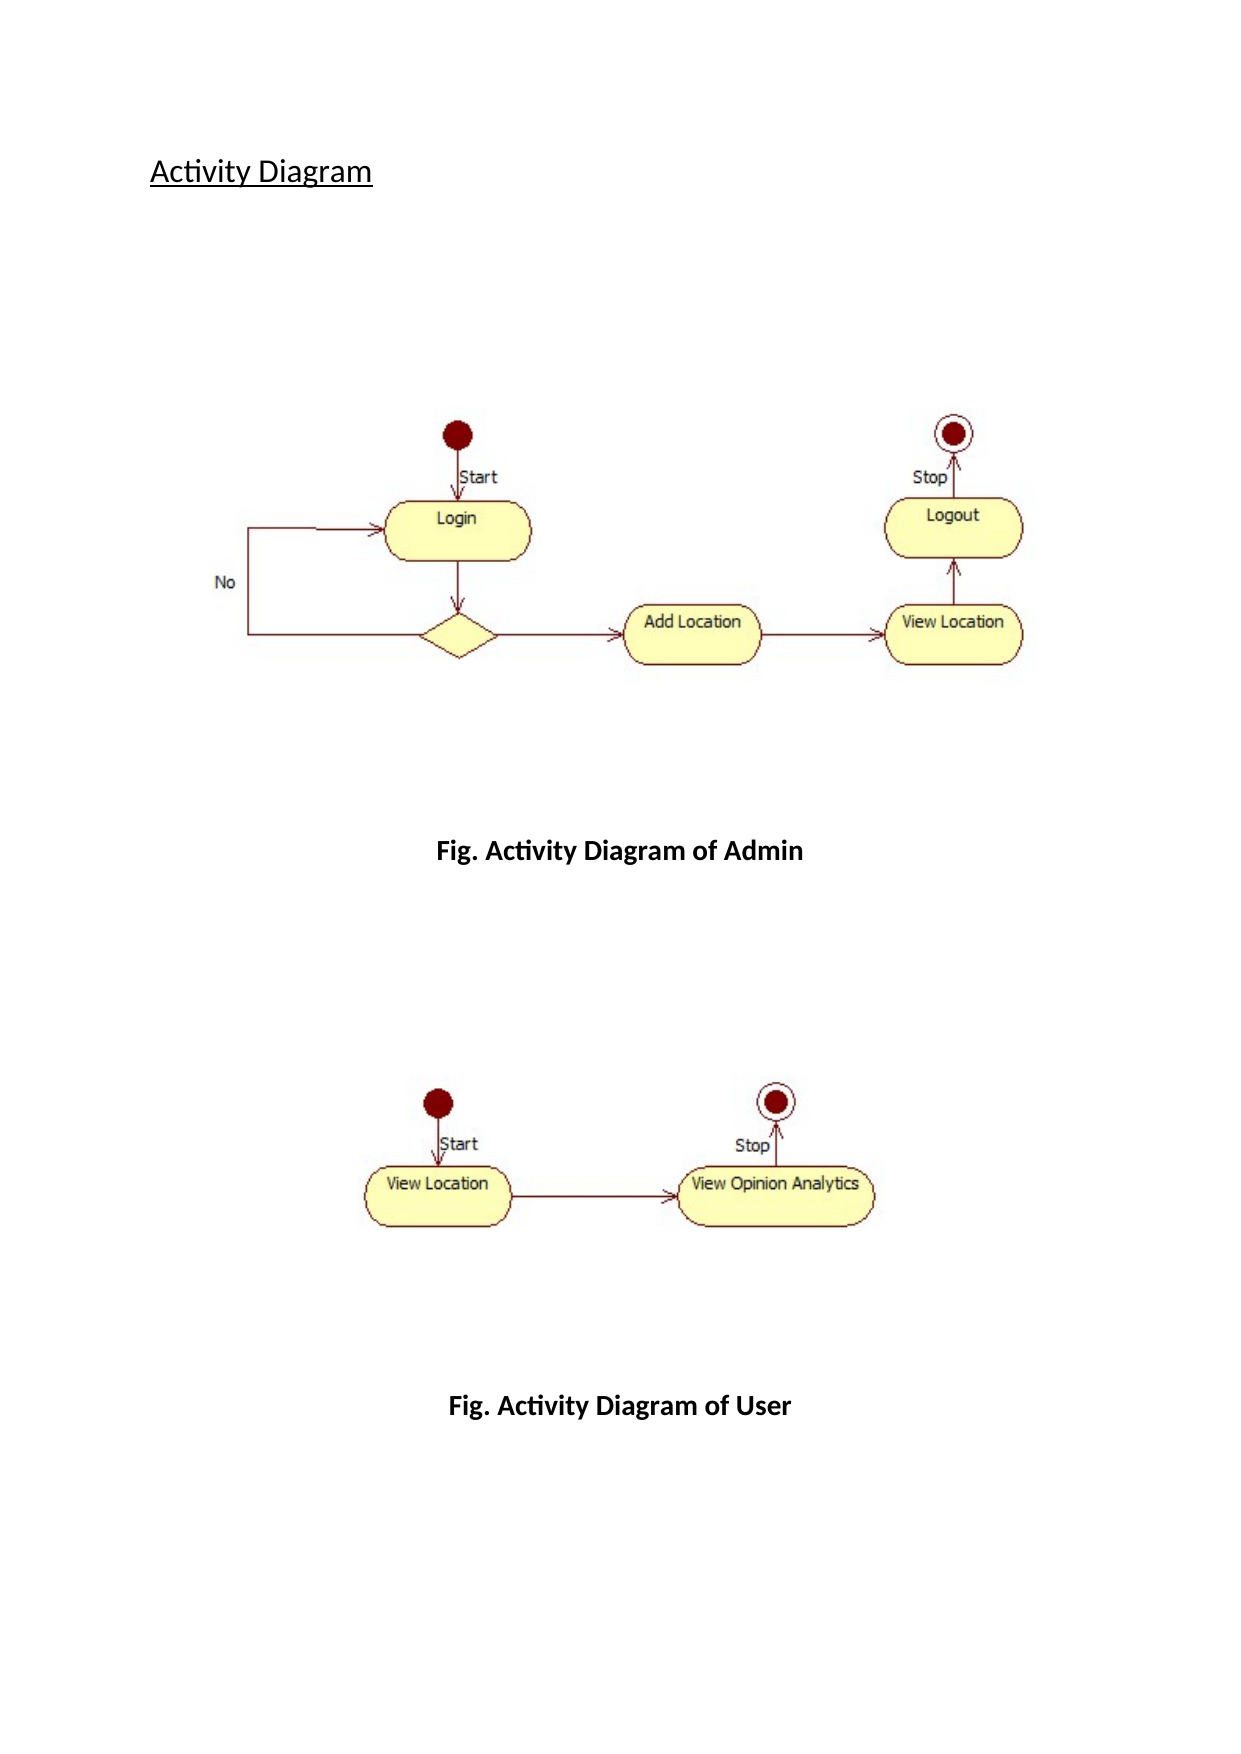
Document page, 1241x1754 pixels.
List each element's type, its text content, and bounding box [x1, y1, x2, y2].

text Fig. Activity Diagram of Admin [150, 832, 1090, 867]
list Fig. Activity Diagram of User [150, 1387, 1090, 1423]
picture [333, 1052, 907, 1259]
picture [185, 383, 1055, 697]
list Activity Diagram [150, 150, 1090, 191]
